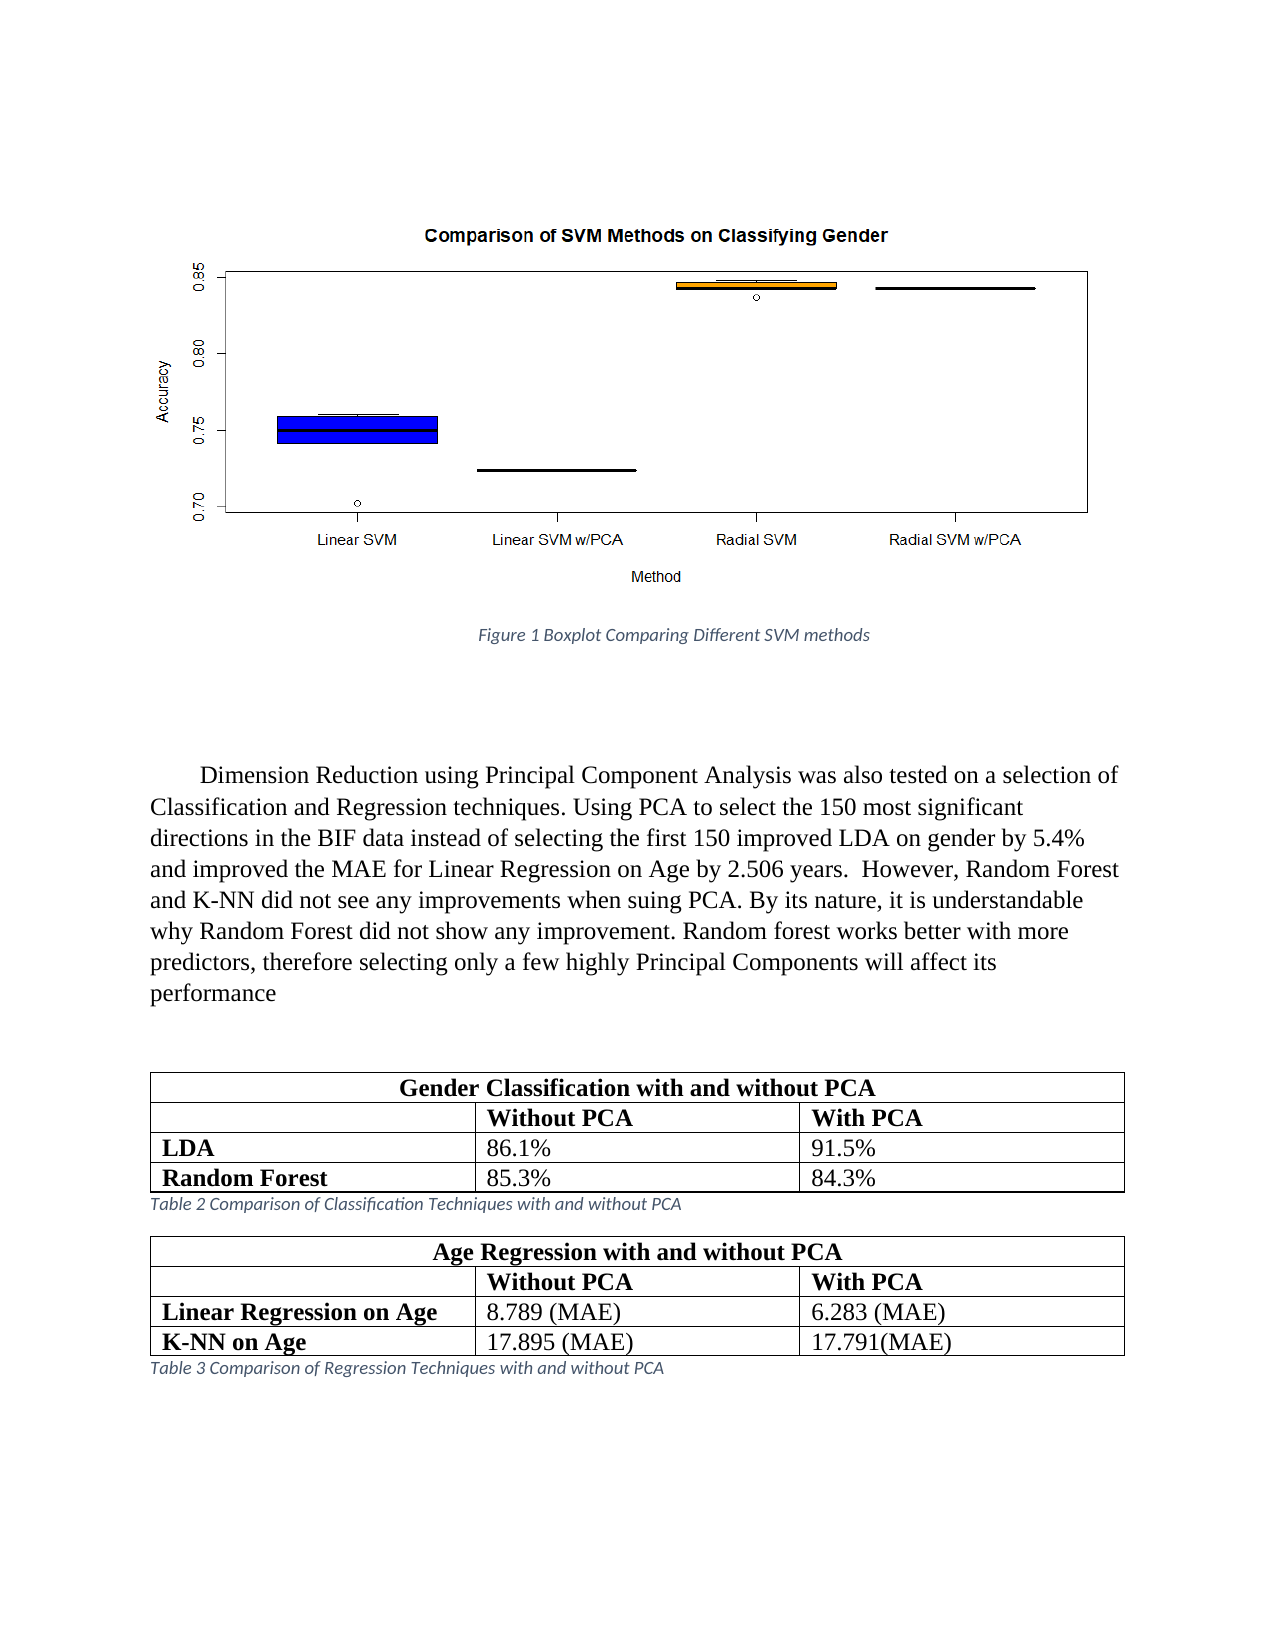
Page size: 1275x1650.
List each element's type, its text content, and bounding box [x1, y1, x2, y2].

text Figure 1 Boxplot Comparing Different SVM methods [150, 604, 1125, 646]
text Table 3 Comparison of Regression Techniques with and without PCA [150, 1356, 1125, 1379]
table_cell 17.895 (MAE) [476, 1327, 799, 1355]
table_cell Without PCA [476, 1267, 799, 1296]
table_cell K-NN on Age [151, 1327, 475, 1355]
table_header Age Regression with and without PCA [151, 1237, 1124, 1266]
text Table 2 Comparison of Classification Techniques with and without PCA [150, 1193, 1125, 1215]
table_cell 6.283 (MAE) [800, 1297, 1124, 1326]
table_cell Without PCA [476, 1103, 799, 1132]
table_cell [151, 1103, 475, 1132]
table_cell 91.5% [800, 1133, 1124, 1162]
table_cell 17.791(MAE) [800, 1327, 1124, 1355]
table_cell 85.3% [476, 1163, 799, 1191]
table_cell LDA [151, 1133, 475, 1162]
table_cell Random Forest [151, 1163, 475, 1191]
table_cell 84.3% [800, 1163, 1124, 1191]
table_header Gender Classification with and without PCA [151, 1073, 1124, 1102]
table_cell Linear Regression on Age [151, 1297, 475, 1326]
table_cell With PCA [800, 1267, 1124, 1296]
table_cell [151, 1267, 475, 1296]
picture [150, 197, 1125, 604]
table_cell With PCA [800, 1103, 1124, 1132]
table_cell 8.789 (MAE) [476, 1297, 799, 1326]
text Dimension Reduction using Principal Component Analysis was also tested on a selection of Classification and Regression techniques. Using PCA to select the 150 most significant directions in the BIF data instead of selecting the first 150 improved LDA on gender by 5.4% and improved the MAE for Linear Regression on Age by 2.506 years. However, Random Forest and K-NN did not see any improvements when suing PCA. By its nature, it is understandable why Random Forest did not show any improvement. Random forest works better with more predictors, therefore selecting only a few highly Principal Components will affect its performance [150, 761, 1125, 1007]
table_cell 86.1% [476, 1133, 799, 1162]
